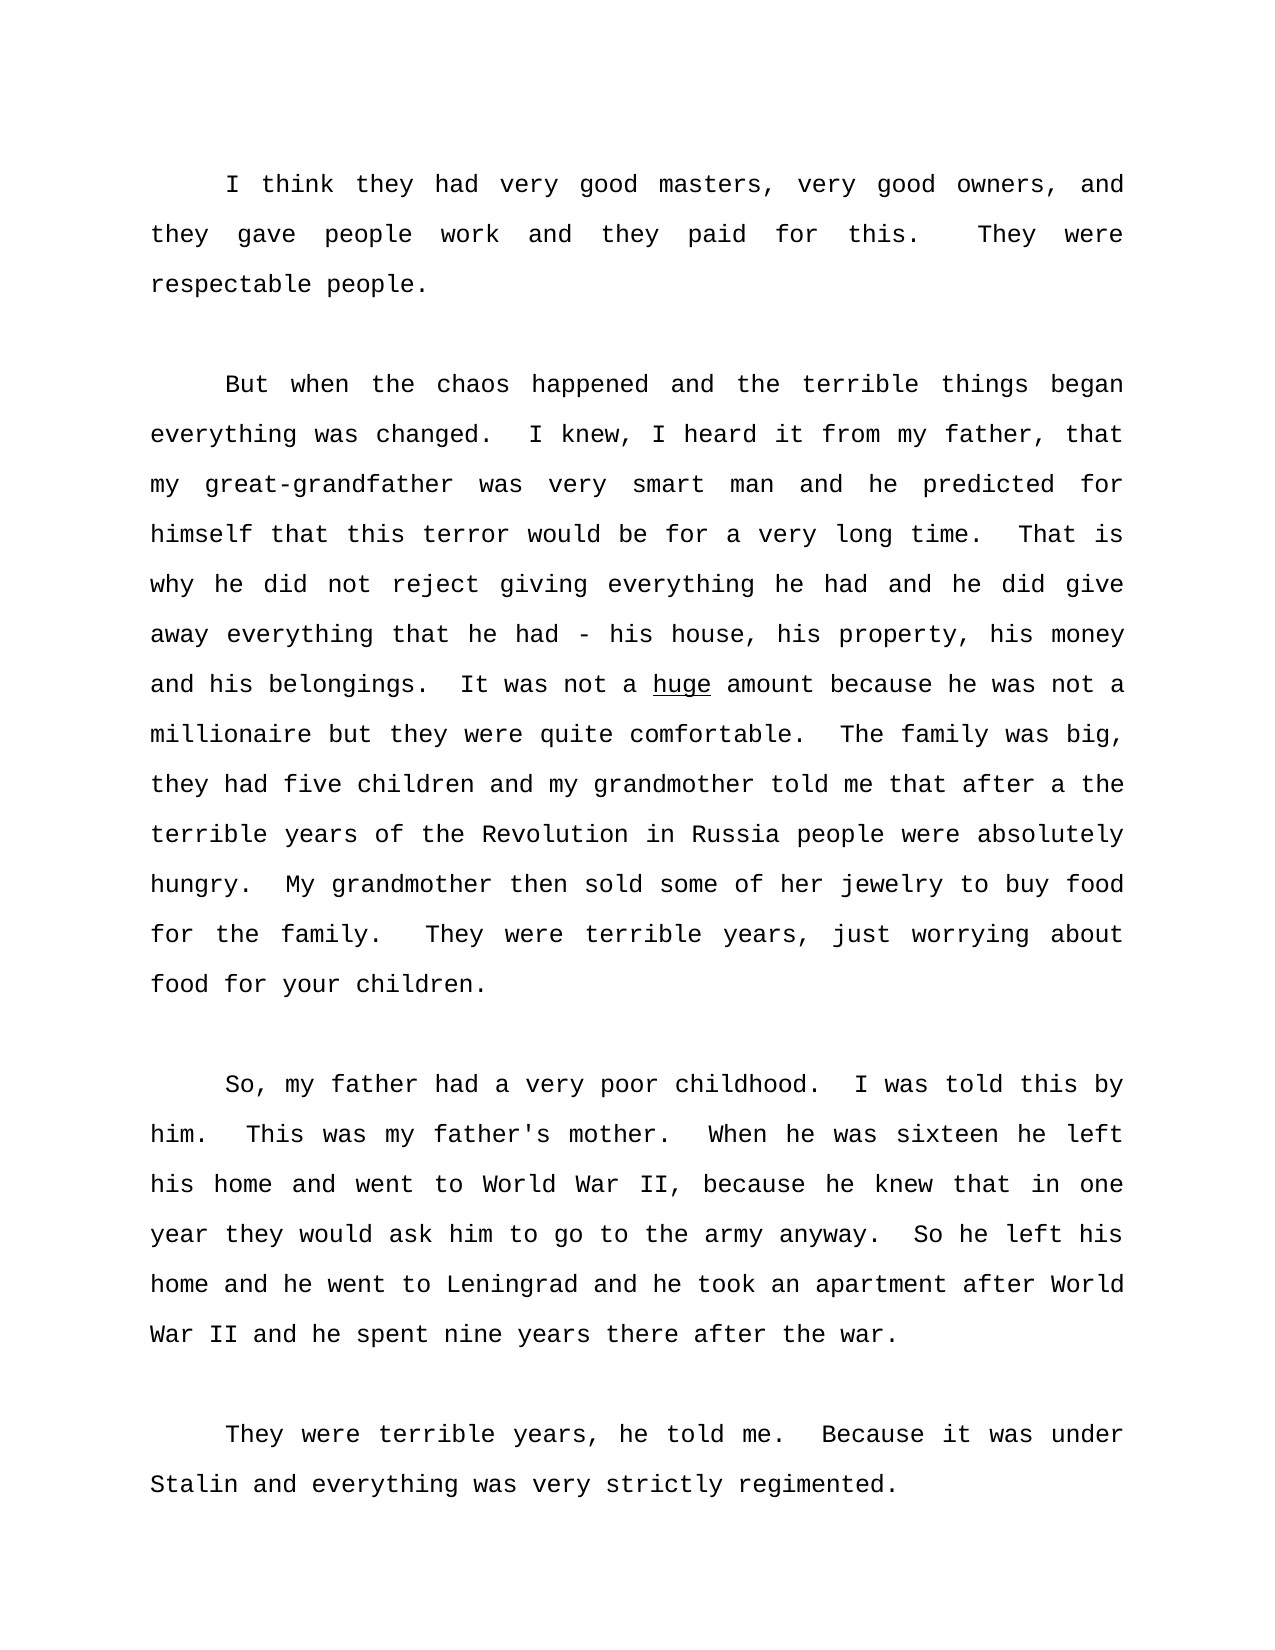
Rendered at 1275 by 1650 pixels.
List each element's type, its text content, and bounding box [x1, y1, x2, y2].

text I think they had very good masters, very good owners, and they gave people work and they paid for this. They were respectable people. [150, 150, 1125, 300]
text So, my father had a very poor childhood. I was told this by him. This was my father's mother. When he was sixteen he left his home and went to World War II, because he knew that in one year they would ask him to go to the army anyway. So he left his home and he went to Leningrad and he took an apartment after World War II and he spent nine years there after the war. [150, 1050, 1125, 1350]
text But when the chaos happened and the terrible things began everything was changed. I knew, I heard it from my father, that my great-grandfather was very smart man and he predicted for himself that this terror would be for a very long time. That is why he did not reject giving everything he had and he did give away everything that he had - his house, his property, his money and his belongings. It was not a huge amount because he was not a millionaire but they were quite comfortable. The family was big, they had five children and my grandmother told me that after a the terrible years of the Revolution in Russia people were absolutely hungry. My grandmother then sold some of her jewelry to buy food for the family. They were terrible years, just worrying about food for your children. [150, 350, 1125, 1000]
text They were terrible years, he told me. Because it was under Stalin and everything was very strictly regimented. [150, 1400, 1125, 1500]
